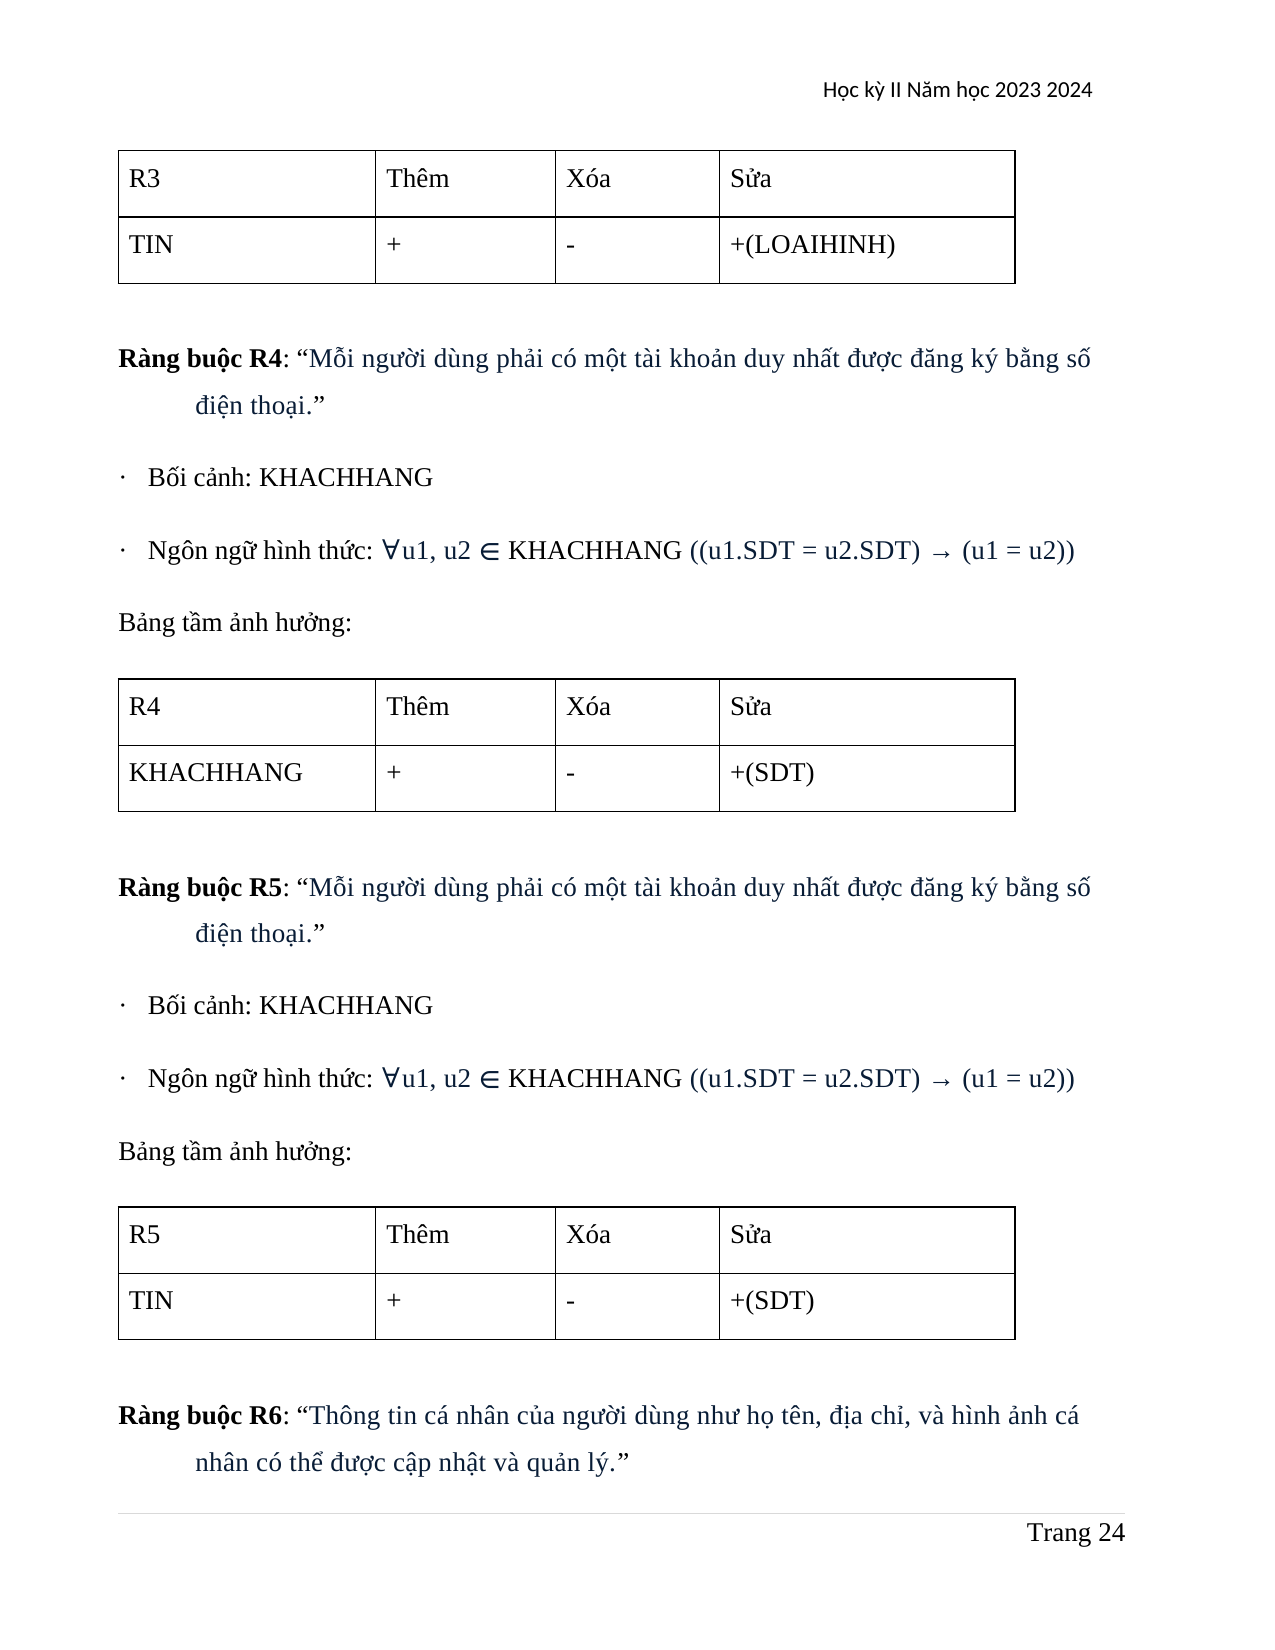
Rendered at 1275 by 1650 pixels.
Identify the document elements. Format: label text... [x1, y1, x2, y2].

table_cell TIN [119, 1274, 375, 1339]
table_cell + [376, 746, 555, 811]
table_cell +(SDT) [720, 746, 1014, 811]
text Ràng buộc R6: “Thông tin cá nhân của người dùng như họ tên, địa chỉ, và hình ảnh cá nhân có thể được cập nhật và quản lý.” [118, 1399, 1125, 1477]
text Bảng tầm ảnh hưởng: [118, 607, 1125, 638]
table_header Xóa [556, 1208, 719, 1273]
table_header R4 [119, 680, 375, 744]
table_cell - [556, 1274, 719, 1339]
table_header R3 [119, 151, 375, 216]
table_cell + [376, 218, 555, 283]
table_cell +(SDT) [720, 1274, 1014, 1339]
text · Ngôn ngữ hình thức: ∀u1, u2 ∈ KHACHHANG ((u1.SDT = u2.SDT) → (u1 = u2)) [118, 532, 1125, 565]
table_cell KHACHHANG [119, 746, 375, 811]
text Ràng buộc R5: “Mỗi người dùng phải có một tài khoản duy nhất được đăng ký bằng số điện thoại.” [118, 871, 1125, 948]
table_header R5 [119, 1208, 375, 1273]
text Bảng tầm ảnh hưởng: [118, 1135, 1125, 1166]
table_header Sửa [720, 1208, 1014, 1273]
table_header Xóa [556, 151, 719, 216]
text · Ngôn ngữ hình thức: ∀u1, u2 ∈ KHACHHANG ((u1.SDT = u2.SDT) → (u1 = u2)) [118, 1061, 380, 1093]
text · Ngôn ngữ hình thức: ∀u1, u2 ∈ KHACHHANG ((u1.SDT = u2.SDT) → (u1 = u2)) [501, 1061, 1125, 1093]
text · Bối cảnh: KHACHHANG [118, 461, 1125, 492]
table_cell +(LOAIHINH) [720, 218, 1014, 283]
table_cell + [376, 1274, 555, 1339]
table_header Sửa [720, 680, 1014, 744]
table_cell - [556, 218, 719, 283]
text Ràng buộc R4: “Mỗi người dùng phải có một tài khoản duy nhất được đăng ký bằng số điện thoại.” [118, 342, 1125, 420]
table_header Thêm [376, 680, 555, 744]
table_cell TIN [119, 218, 375, 283]
table_header Thêm [376, 1208, 555, 1273]
table_header Xóa [556, 680, 719, 744]
table_cell - [556, 746, 719, 811]
table_header Sửa [720, 151, 1014, 216]
text · Bối cảnh: KHACHHANG [118, 989, 1125, 1020]
table_header Thêm [376, 151, 555, 216]
